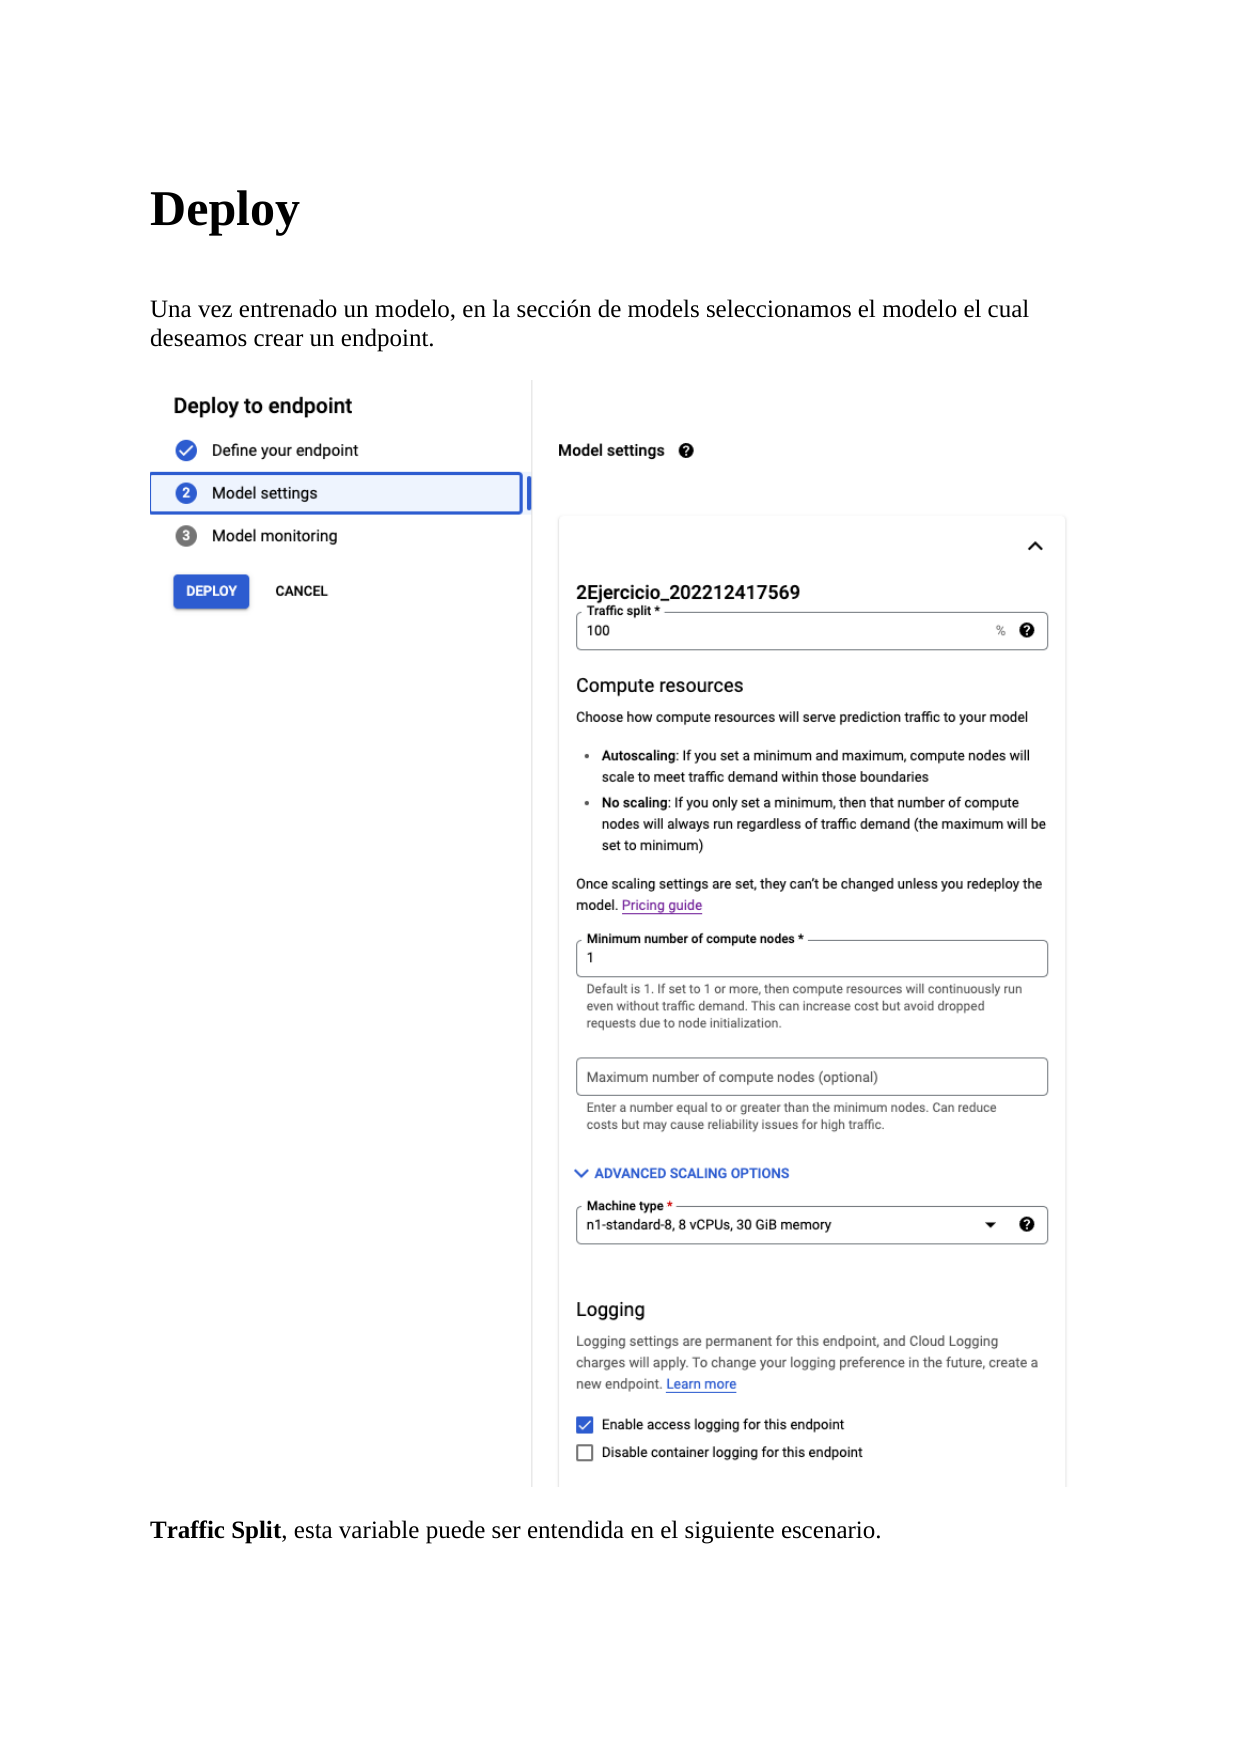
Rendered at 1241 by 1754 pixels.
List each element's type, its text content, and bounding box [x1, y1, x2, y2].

subtitle Deploy [150, 179, 1090, 237]
text Traffic Split, esta variable puede ser entendida en el siguiente escenario. [150, 1515, 1090, 1544]
picture [150, 380, 1091, 1487]
text Una vez entrenado un modelo, en la sección de models seleccionamos el modelo el cual deseamos crear un endpoint. [150, 294, 1090, 352]
